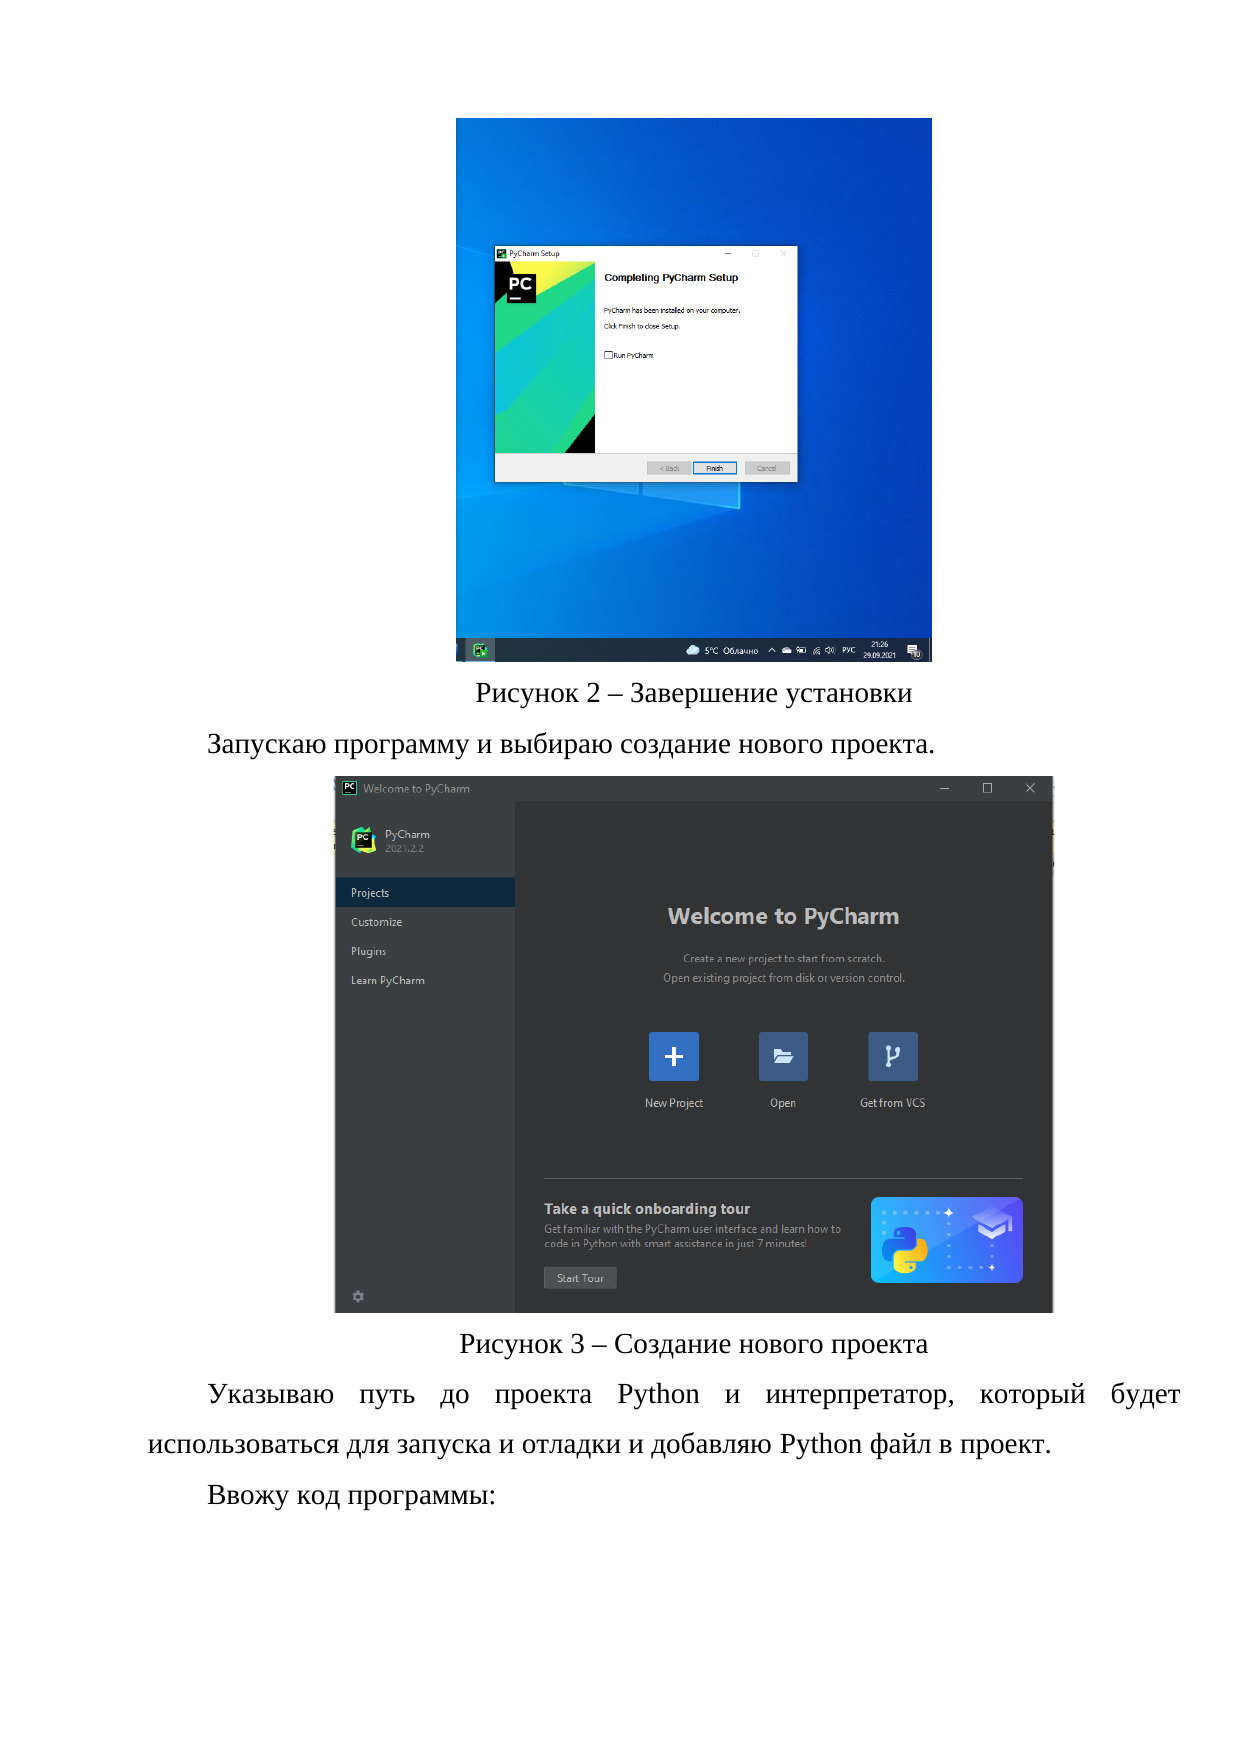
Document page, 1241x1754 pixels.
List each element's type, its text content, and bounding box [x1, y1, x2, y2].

text Указываю путь до проекта Python и интерпретатор, который будет использоваться для запуска и отладки и добавляю Python файл в проект. [148, 1376, 1181, 1460]
text Рисунок 2 – Завершение установки [148, 676, 1181, 709]
text Запускаю программу и выбираю создание нового проекта. [148, 726, 1181, 759]
text Рисунок 3 – Создание нового проекта [148, 1326, 1181, 1359]
text Ввожу код программы: [148, 1477, 1181, 1511]
picture [456, 118, 932, 662]
picture [333, 776, 1055, 1313]
